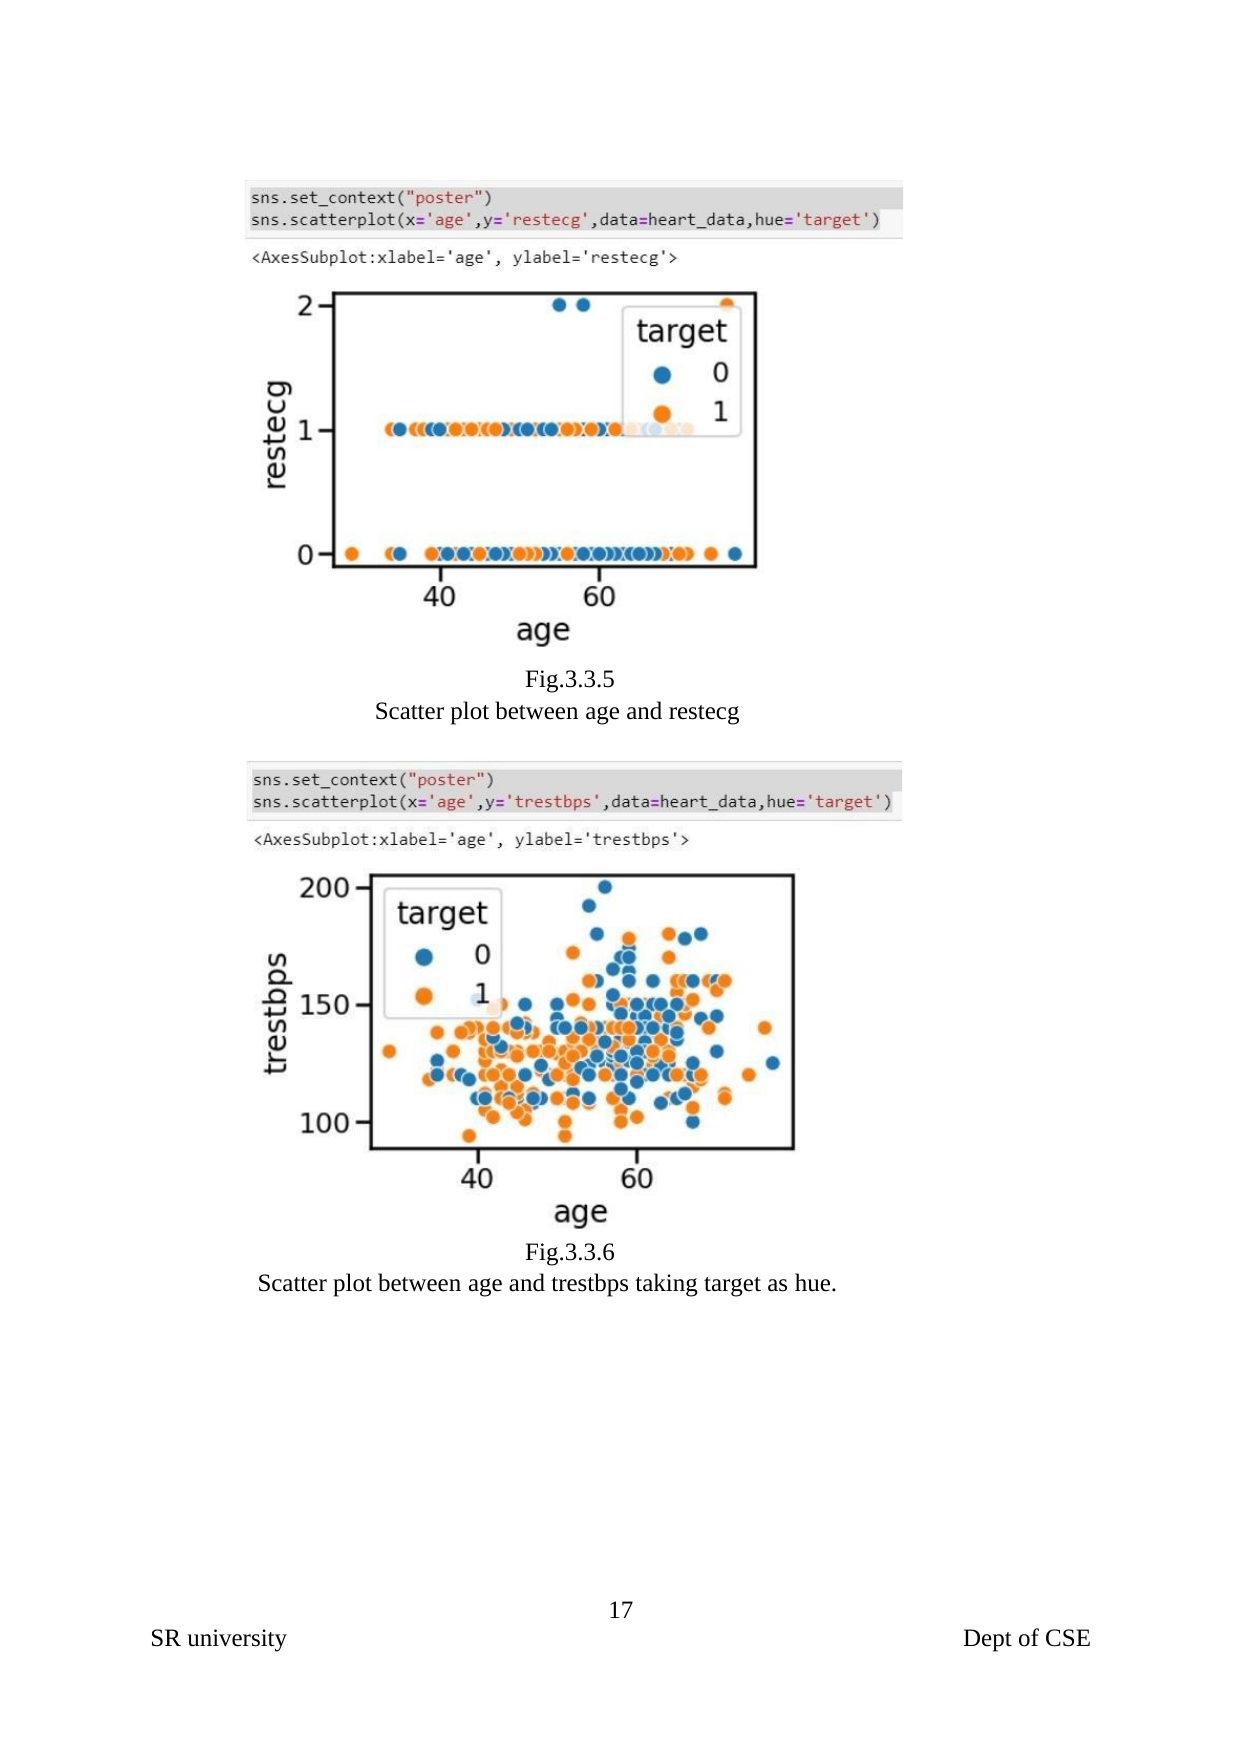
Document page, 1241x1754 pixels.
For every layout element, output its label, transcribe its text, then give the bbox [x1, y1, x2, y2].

text Scatter plot between age and trestbps taking target as hue. [147, 1268, 947, 1297]
picture [246, 759, 903, 1229]
text Scatter plot between age and restecg [167, 696, 947, 725]
text Fig.3.3.5 [193, 664, 947, 693]
picture [244, 180, 904, 647]
